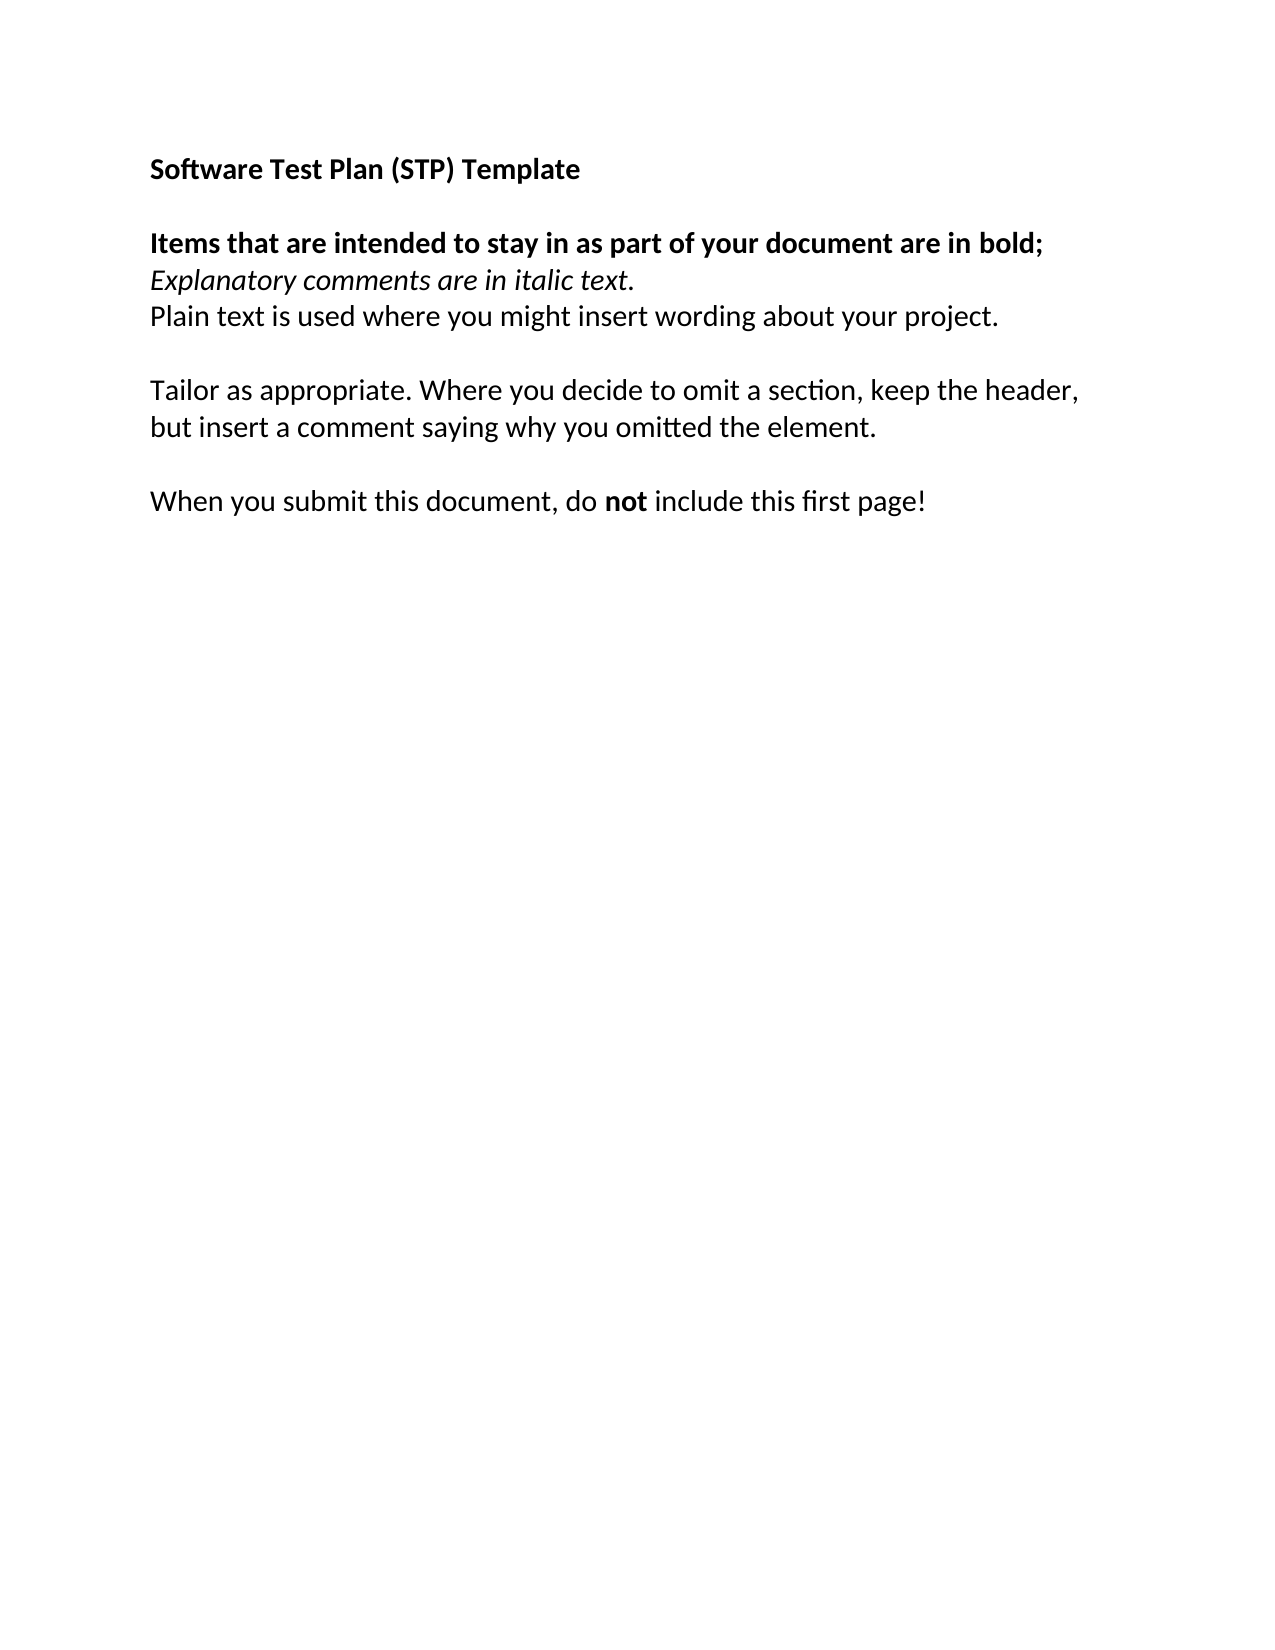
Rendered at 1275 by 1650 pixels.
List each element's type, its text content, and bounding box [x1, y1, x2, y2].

text Explanatory comments are in italic text. [150, 261, 1125, 297]
text Tailor as appropriate. Where you decide to omit a section, keep the header, but insert a comment saying why you omitted the element. [150, 371, 1125, 445]
text Software Test Plan (STP) Template [150, 150, 1125, 187]
text Plain text is used where you might insert wording about your project. [150, 297, 1125, 334]
text When you submit this document, do not include this first page! [150, 482, 1125, 519]
text Items that are intended to stay in as part of your document are in bold; [150, 224, 1125, 261]
